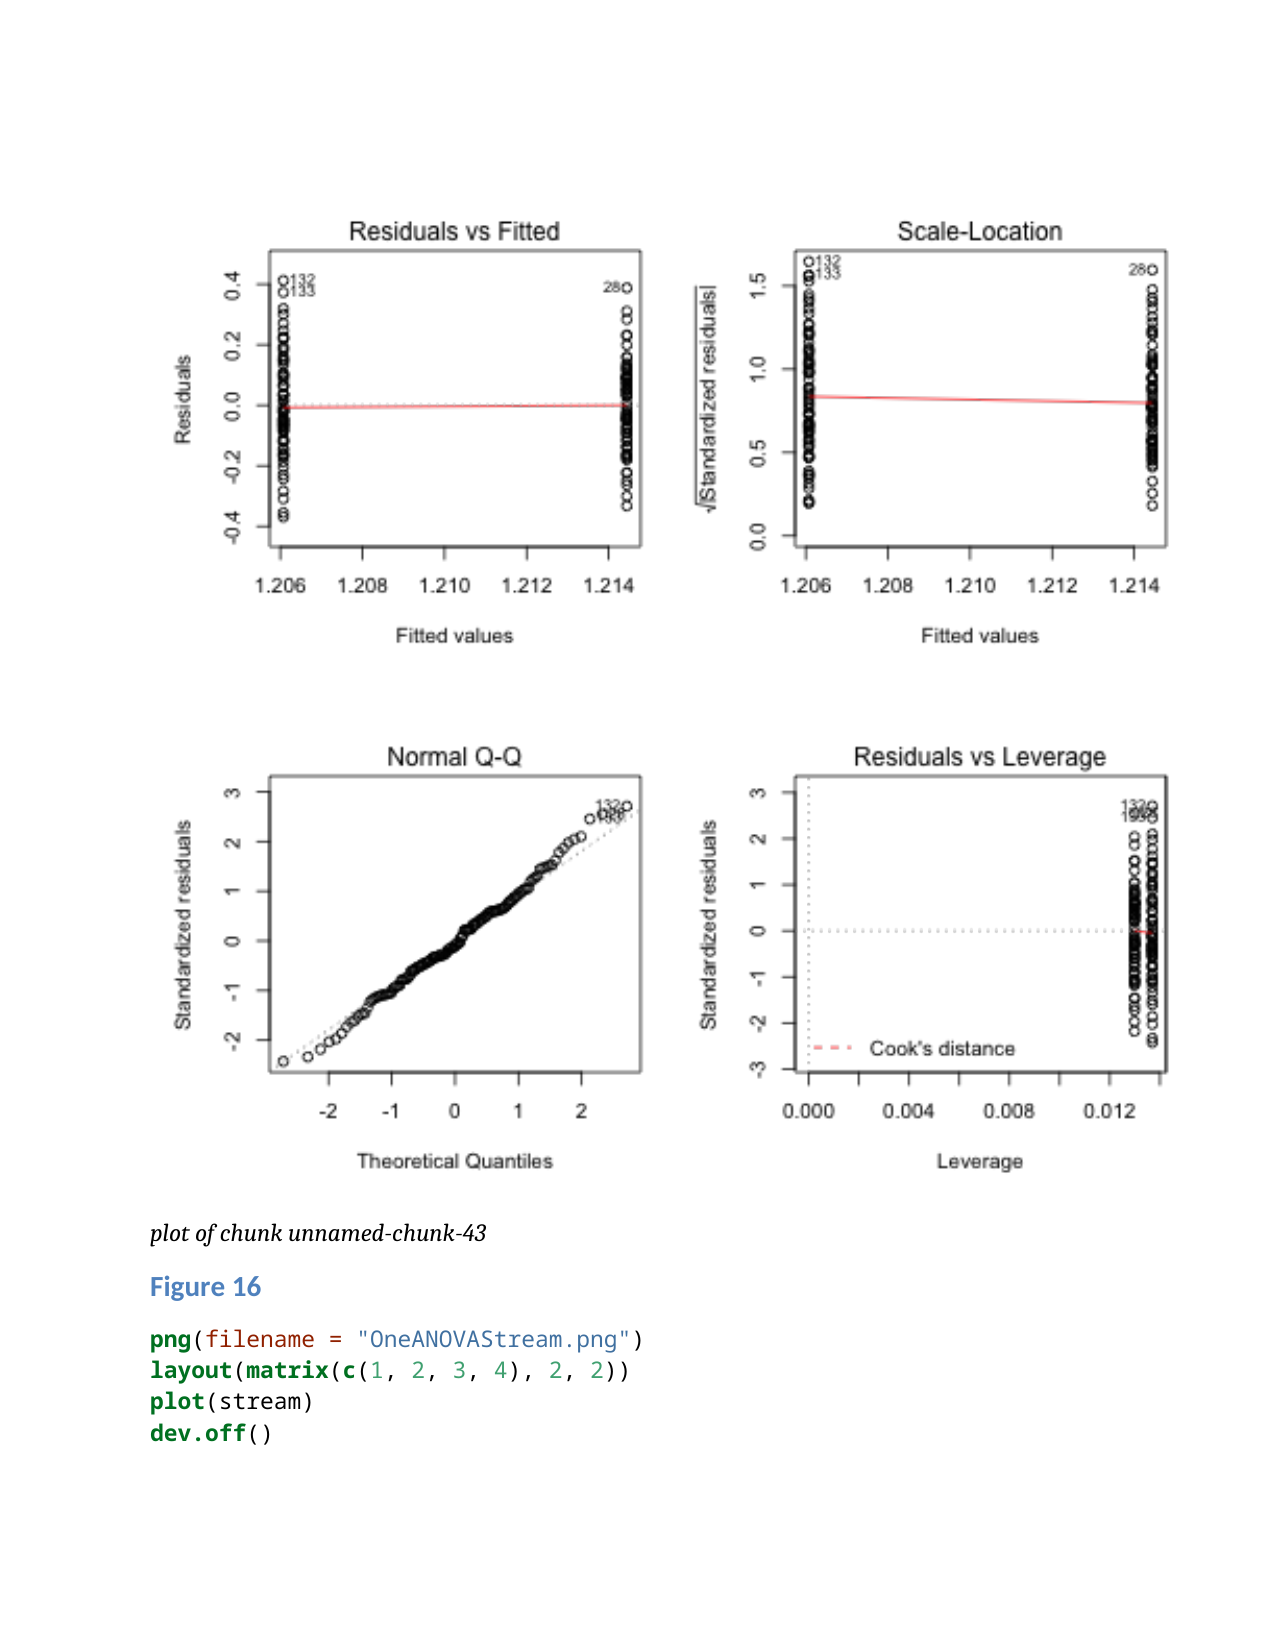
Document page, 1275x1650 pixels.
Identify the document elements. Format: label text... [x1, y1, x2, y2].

subtitle Figure 16 [150, 1268, 1125, 1304]
text plot of chunk unnamed-chunk-43 [150, 1219, 1125, 1247]
text png(filename = "OneANOVAStream.png") layout(matrix(c(1, 2, 3, 4), 2, 2)) plot(stream) dev.off() [150, 1323, 1125, 1448]
picture [168, 150, 1219, 1200]
